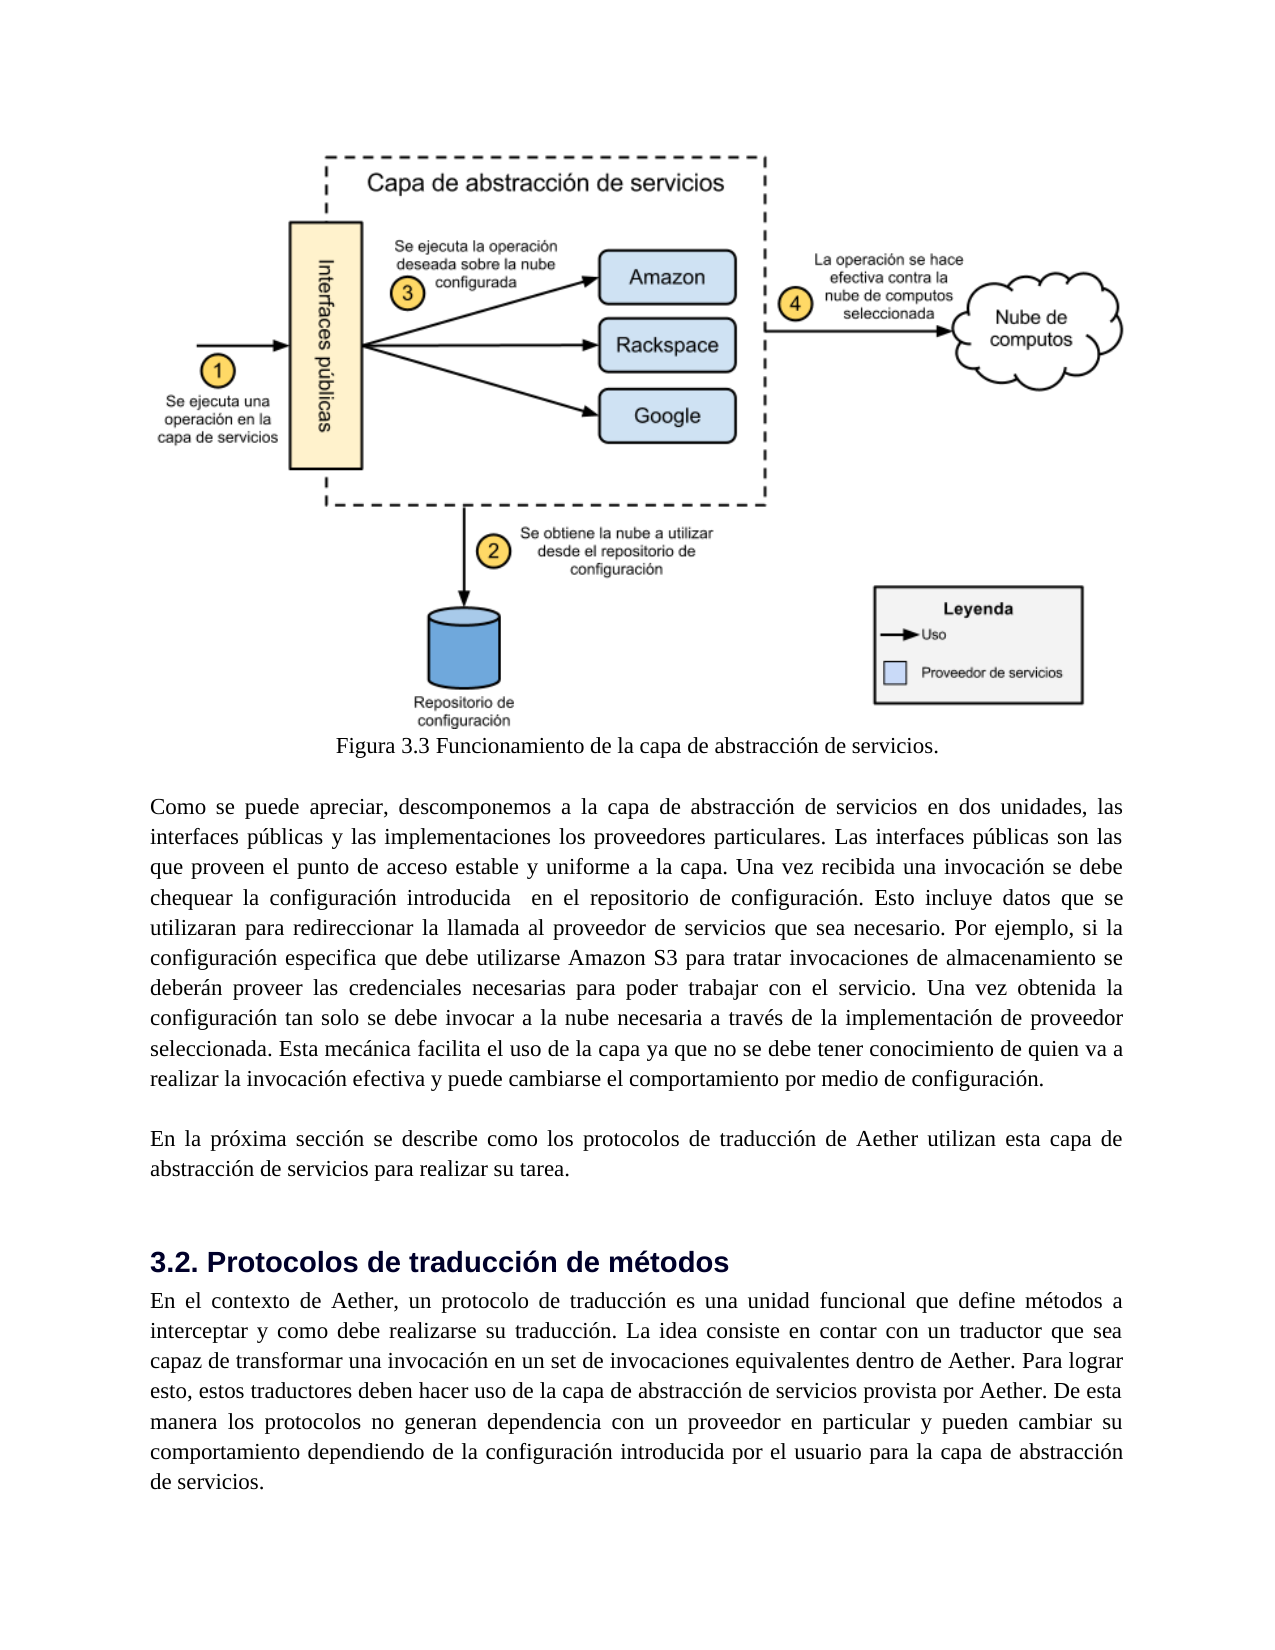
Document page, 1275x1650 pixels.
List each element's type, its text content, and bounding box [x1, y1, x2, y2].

text En el contexto de Aether, un protocolo de traducción es una unidad funcional que define métodos a interceptar y como debe realizarse su traducción. La idea consiste en contar con un traductor que sea capaz de transformar una invocación en un set de invocaciones equivalentes dentro de Aether. Para lograr esto, estos traductores deben hacer uso de la capa de abstracción de servicios provista por Aether. De esta manera los protocolos no generan dependencia con un proveedor en particular y pueden cambiar su comportamiento dependiendo de la configuración introducida por el usuario para la capa de abstracción de servicios. [150, 1287, 1125, 1494]
text En la próxima sección se describe como los protocolos de traducción de Aether utilizan esta capa de abstracción de servicios para realizar su tarea. [150, 1125, 1125, 1182]
text Como se puede apreciar, descomponemos a la capa de abstracción de servicios en dos unidades, las interfaces públicas y las implementaciones los proveedores particulares. Las interfaces públicas son las que proveen el punto de acceso estable y uniforme a la capa. Una vez recibida una invocación se debe chequear la configuración introducida en el repositorio de configuración. Esto incluye datos que se utilizaran para redireccionar la llamada al proveedor de servicios que sea necesario. Por ejemplo, si la configuración especifica que debe utilizarse Amazon S3 para tratar invocaciones de almacenamiento se deberán proveer las credenciales necesarias para poder trabajar con el servicio. Una vez obtenida la configuración tan solo se debe invocar a la nube necesaria a través de la implementación de proveedor seleccionada. Esta mecánica facilita el uso de la capa ya que no se debe tener conocimiento de quien va a realizar la invocación efectiva y puede cambiarse el comportamiento por medio de configuración. [150, 793, 1125, 1091]
picture [150, 150, 1125, 729]
text Figura 3.3 Funcionamiento de la capa de abstracción de servicios. [150, 732, 1125, 759]
subtitle 3.2. Protocolos de traducción de métodos [150, 1245, 1125, 1278]
